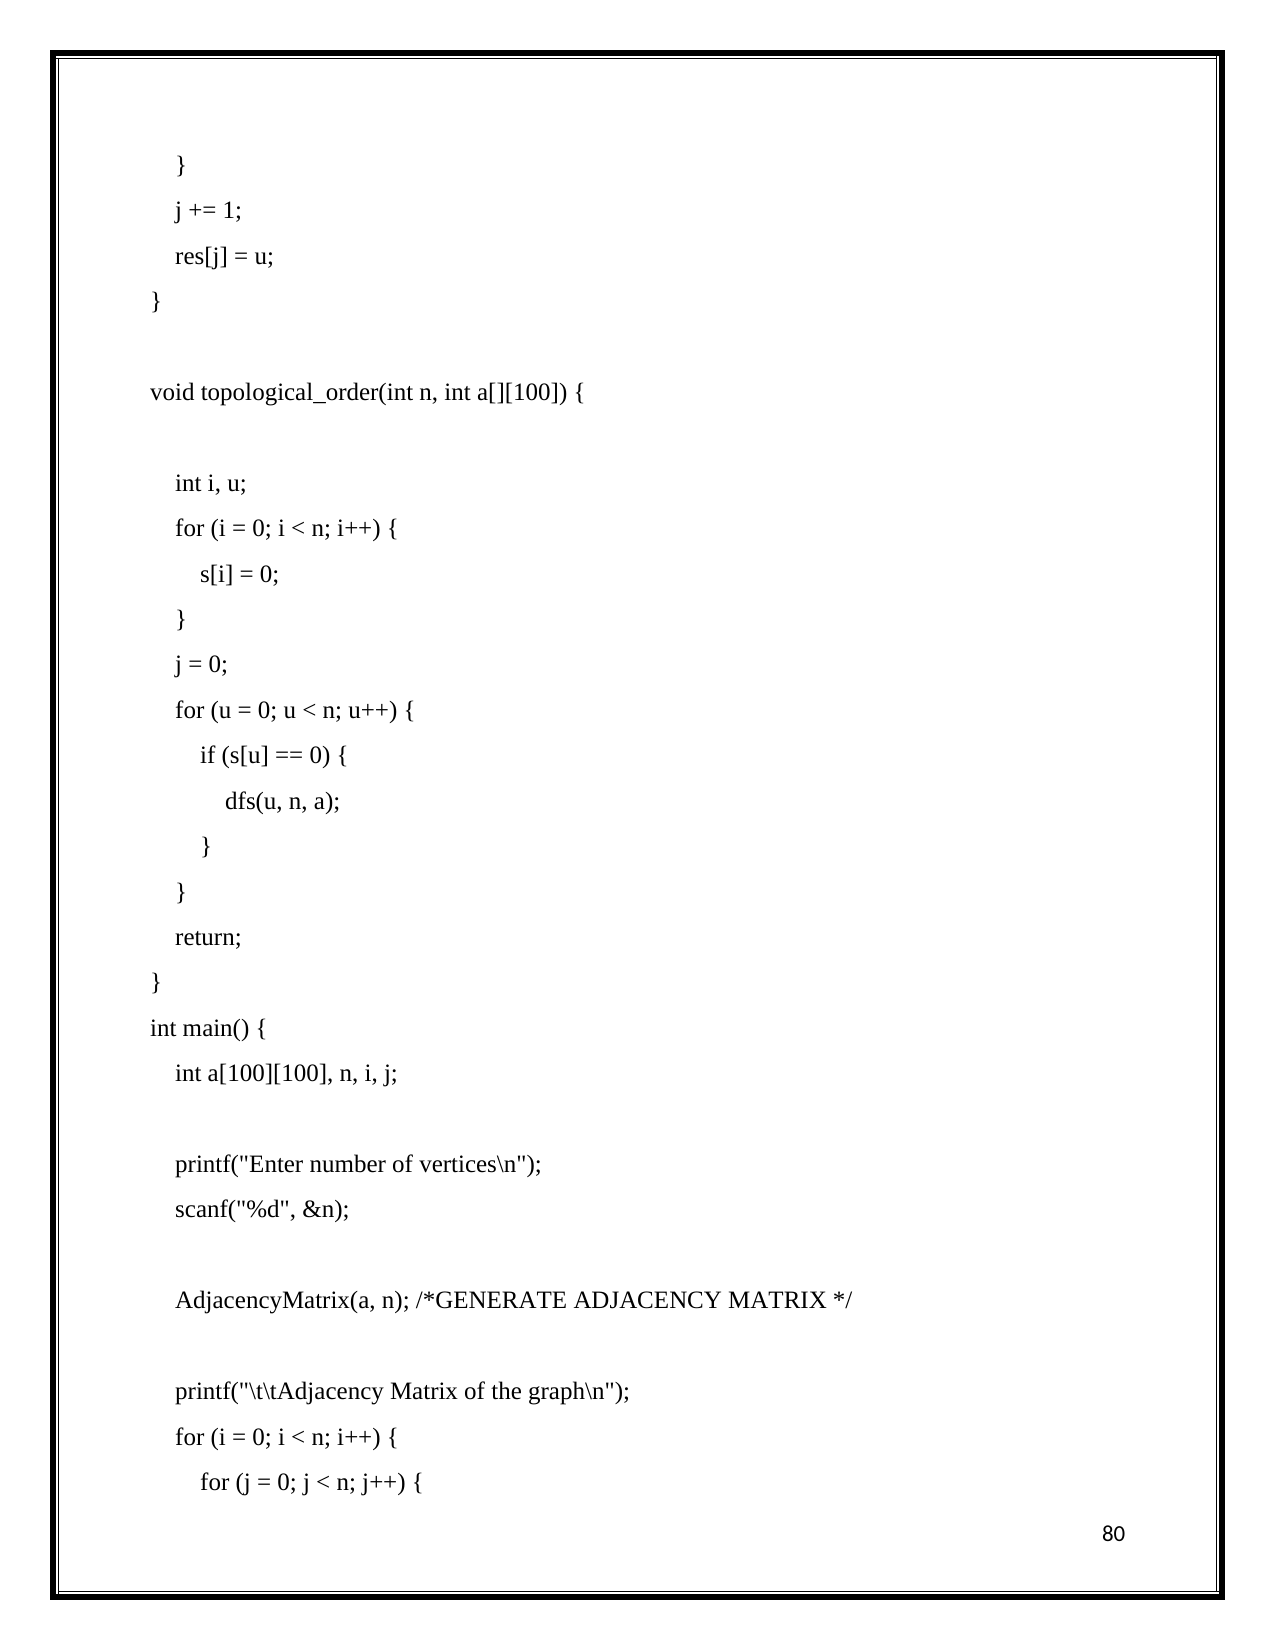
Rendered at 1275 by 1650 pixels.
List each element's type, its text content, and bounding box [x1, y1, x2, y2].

text return; [150, 922, 1125, 951]
text for (u = 0; u < n; u++) { [150, 695, 1125, 724]
text } [150, 150, 1125, 179]
text scanf("%d", &n); [150, 1194, 1125, 1223]
text for (j = 0; j < n; j++) { [150, 1467, 1125, 1496]
text int a[100][100], n, i, j; [150, 1058, 1125, 1087]
text for (i = 0; i < n; i++) { [150, 513, 1125, 542]
text } [150, 967, 1125, 996]
text j += 1; [150, 195, 1125, 224]
text j = 0; [150, 649, 1125, 678]
text } [150, 831, 1125, 860]
text printf("Enter number of vertices\n"); [150, 1149, 1125, 1178]
text int main() { [150, 1013, 1125, 1042]
text void topological_order(int n, int a[][100]) { [150, 377, 1125, 406]
text int i, u; [150, 468, 1125, 497]
text } [150, 877, 1125, 905]
text s[i] = 0; [150, 559, 1125, 587]
text for (i = 0; i < n; i++) { [150, 1422, 1125, 1450]
text if (s[u] == 0) { [150, 740, 1125, 769]
text } [150, 604, 1125, 633]
text res[j] = u; [150, 241, 1125, 269]
text dfs(u, n, a); [150, 786, 1125, 814]
text AdjacencyMatrix(a, n); /*GENERATE ADJACENCY MATRIX */ [150, 1285, 1125, 1314]
text printf("\t\tAdjacency Matrix of the graph\n"); [150, 1376, 1125, 1405]
text } [150, 286, 1125, 315]
